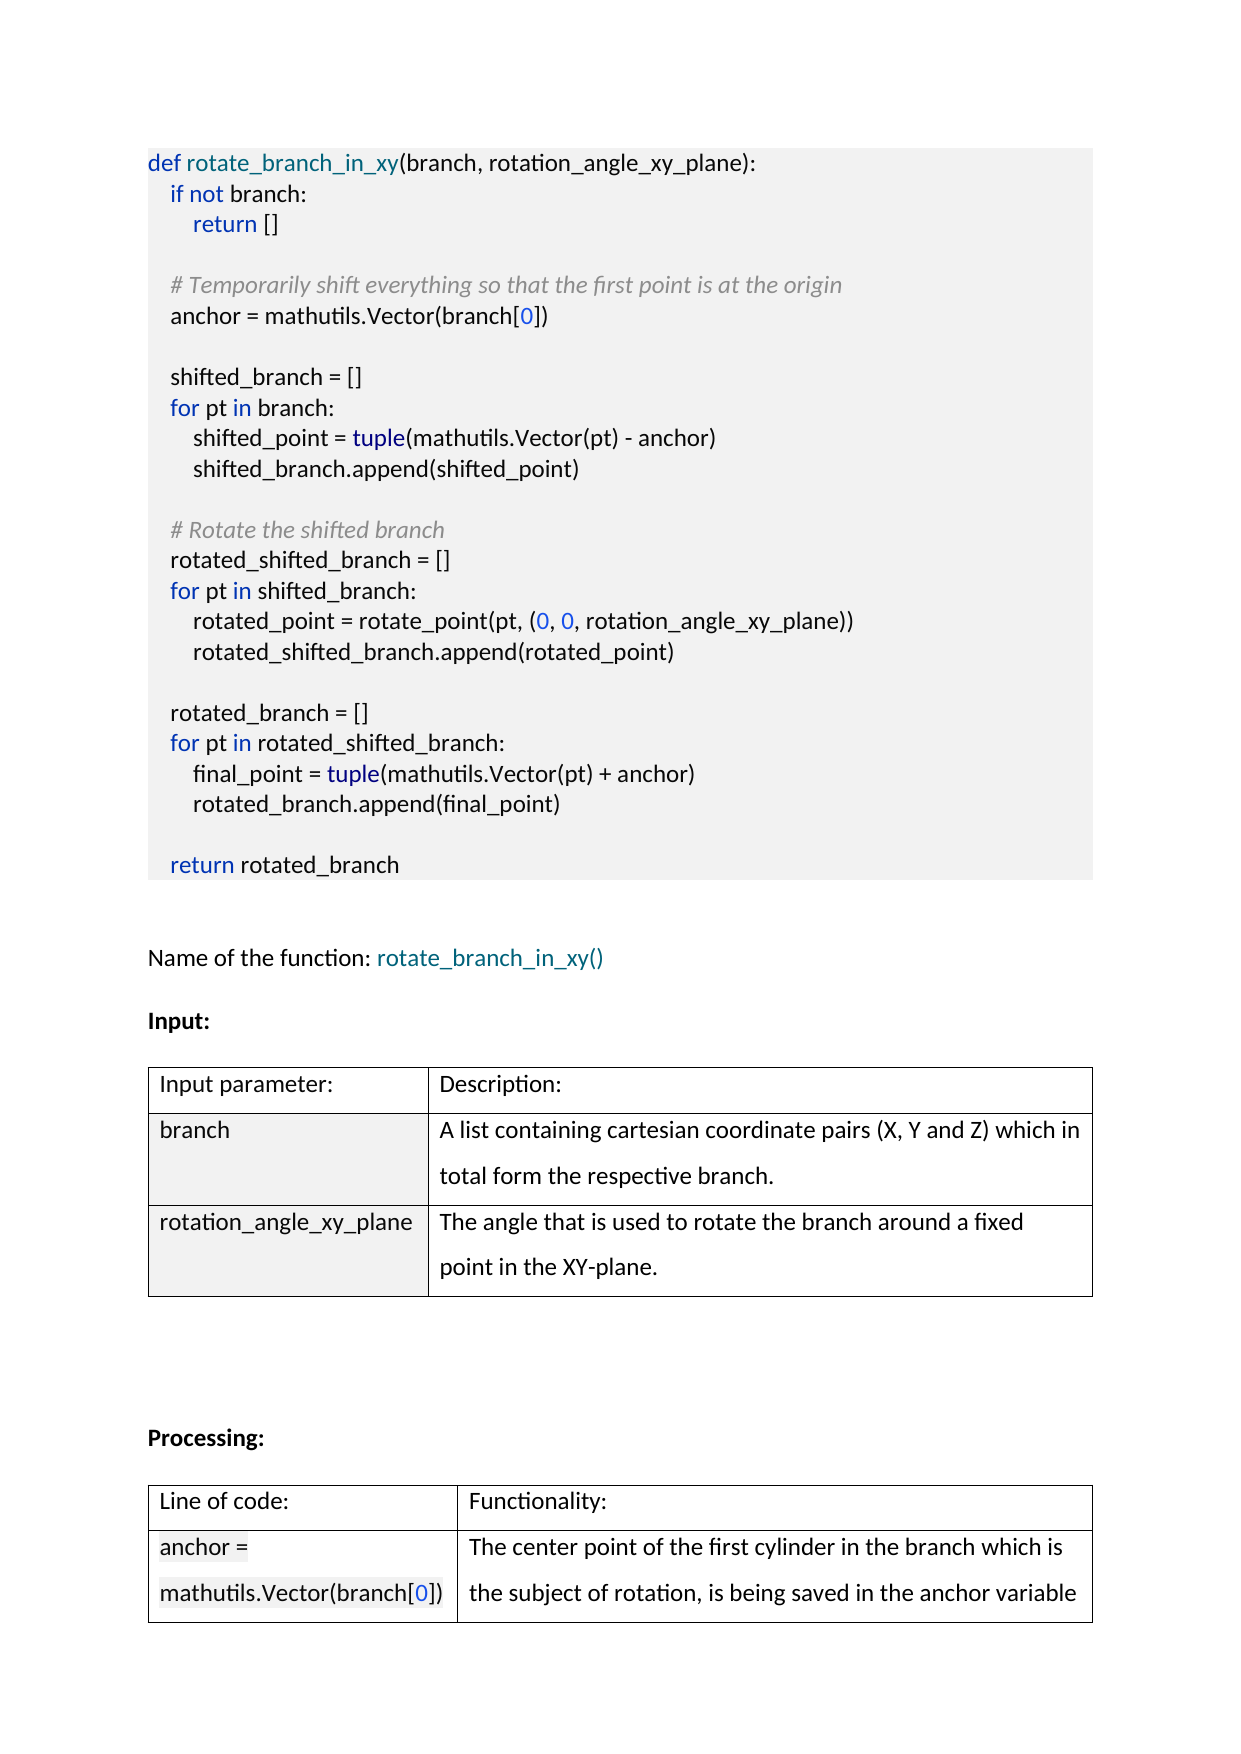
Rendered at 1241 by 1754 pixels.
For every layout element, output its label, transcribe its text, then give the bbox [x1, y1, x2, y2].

text Name of the function: rotate_branch_in_xy() [148, 942, 1093, 973]
table_header Description: [429, 1068, 1092, 1113]
table_header Line of code: [149, 1486, 457, 1530]
table_cell branch [149, 1114, 428, 1205]
text Processing: [148, 1422, 1093, 1453]
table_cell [458, 1531, 1092, 1622]
text Input: [148, 1005, 1093, 1035]
text def rotate_branch_in_xy(branch, rotation_angle_xy_plane): if not branch: return [] # Temporarily shift everything so that the first point is at the origin anchor = mathutils.Vector(branch[0]) shifted_branch = [] for pt in branch: shifted_point = tuple(mathutils.Vector(pt) - anchor) shifted_branch.append(shifted_point) # Rotate the shifted branch rotated_shifted_branch = [] for pt in shifted_branch: rotated_point = rotate_point(pt, (0, 0, rotation_angle_xy_plane)) rotated_shifted_branch.append(rotated_point) rotated_branch = [] for pt in rotated_shifted_branch: final_point = tuple(mathutils.Vector(pt) + anchor) rotated_branch.append(final_point) return rotated_branch [148, 148, 1093, 880]
table_cell The angle that is used to rotate the branch around a fixed point in the XY-plane. [429, 1206, 1092, 1296]
table_header Input parameter: [149, 1068, 428, 1113]
table_cell rotation_angle_xy_plane [149, 1206, 428, 1296]
table_cell A list containing cartesian coordinate pairs (X, Y and Z) which in total form the respective branch. [429, 1114, 1092, 1205]
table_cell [149, 1531, 457, 1622]
table_header Functionality: [458, 1486, 1092, 1530]
